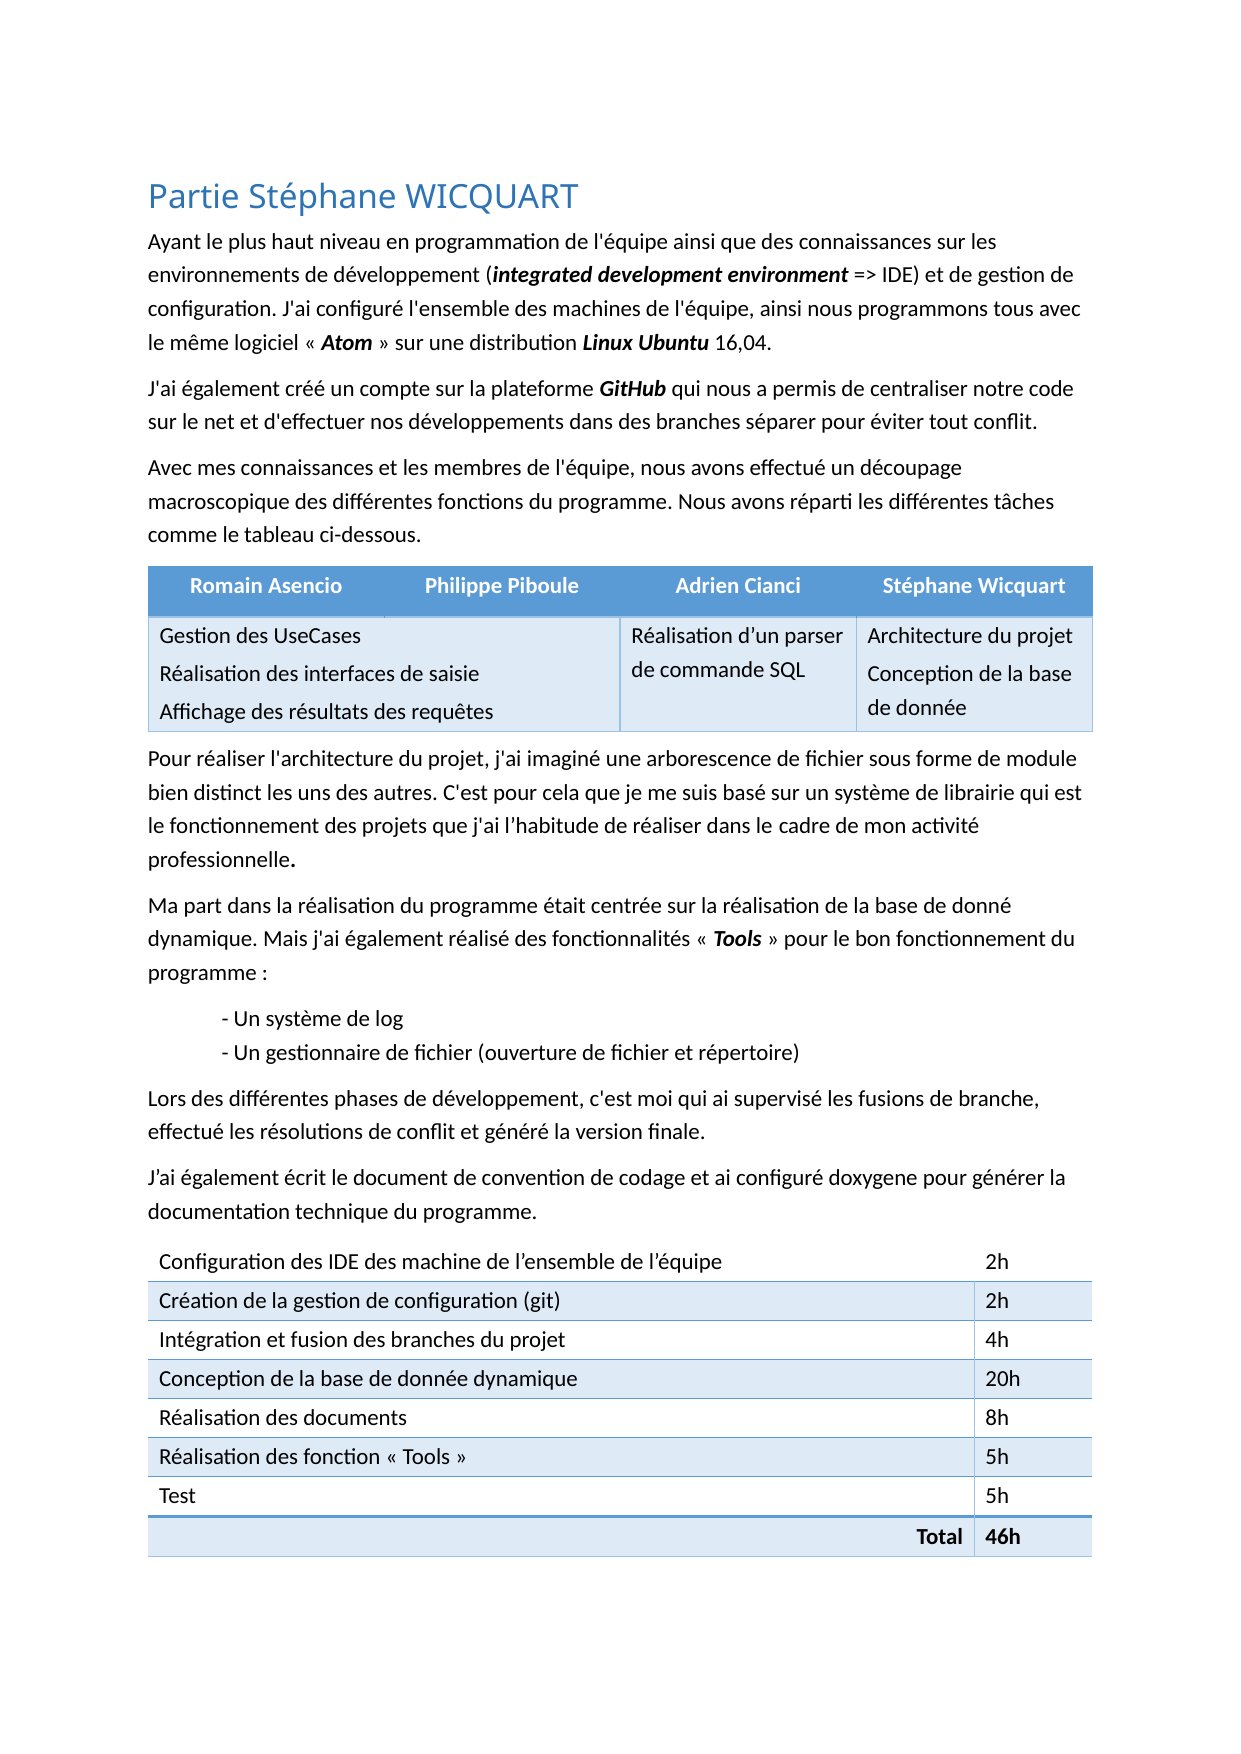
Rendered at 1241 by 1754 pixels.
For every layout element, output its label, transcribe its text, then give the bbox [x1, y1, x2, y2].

table_cell 2h [975, 1282, 1092, 1320]
table_cell 8h [975, 1399, 1092, 1437]
table_cell Création de la gestion de configuration (git) [148, 1282, 974, 1320]
table_header Stéphane Wicquart [857, 568, 1092, 616]
table_cell Réalisation d’un parser de commande SQL [621, 618, 856, 731]
table_header Adrien Cianci [621, 568, 856, 616]
table_cell Intégration et fusion des branches du projet [148, 1321, 974, 1359]
text - Un système de log [221, 1004, 1093, 1032]
table_cell 5h [975, 1477, 1092, 1514]
table_cell Gestion des UseCases Réalisation des interfaces de saisie Affichage des résultats des requêtes [149, 618, 619, 731]
text J’ai également écrit le document de convention de codage et ai configuré doxygene pour générer la documentation technique du programme. [148, 1163, 1093, 1225]
table_cell 46h [975, 1518, 1092, 1556]
text Ma part dans la réalisation du programme était centrée sur la réalisation de la base de donné dynamique. Mais j'ai également réalisé des fonctionnalités « Tools » pour le bon fonctionnement du programme : [148, 891, 1093, 986]
text Ayant le plus haut niveau en programmation de l'équipe ainsi que des connaissances sur les environnements de développement (integrated development environment => IDE) et de gestion de configuration. J'ai configuré l'ensemble des machines de l'équipe, ainsi nous programmons tous avec le même logiciel « Atom » sur une distribution Linux Ubuntu 16,04. [148, 227, 1093, 356]
table_header 2h [974, 1243, 1092, 1281]
table_cell Total [148, 1518, 974, 1556]
text Pour réaliser l'architecture du projet, j'ai imaginé une arborescence de fichier sous forme de module bien distinct les uns des autres. C'est pour cela que je me suis basé sur un système de librairie qui est le fonctionnement des projets que j'ai l’habitude de réaliser dans le cadre de mon activité professionnelle. [148, 744, 1093, 873]
table_cell Réalisation des documents [148, 1399, 974, 1437]
table_cell 20h [975, 1360, 1092, 1398]
text J'ai également créé un compte sur la plateforme GitHub qui nous a permis de centraliser notre code sur le net et d'effectuer nos développements dans des branches séparer pour éviter tout conflit. [148, 374, 1093, 435]
table_cell 4h [975, 1321, 1092, 1359]
text Lors des différentes phases de développement, c'est moi qui ai supervisé les fusions de branche, effectué les résolutions de conflit et généré la version finale. [148, 1084, 1093, 1145]
table_cell Conception de la base de donnée dynamique [148, 1360, 974, 1398]
text - Un gestionnaire de fichier (ouverture de fichier et répertoire) [221, 1038, 1093, 1066]
subtitle Partie Stéphane WICQUART [148, 173, 1093, 218]
table_cell Test [148, 1477, 974, 1514]
table_cell Réalisation des fonction « Tools » [148, 1438, 974, 1476]
text Avec mes connaissances et les membres de l'équipe, nous avons effectué un découpage macroscopique des différentes fonctions du programme. Nous avons réparti les différentes tâches comme le tableau ci-dessous. [148, 453, 1093, 548]
table_cell 5h [975, 1438, 1092, 1476]
table_header Configuration des IDE des machine de l’ensemble de l’équipe [148, 1243, 974, 1281]
table_cell Architecture du projet Conception de la base de donnée [857, 618, 1092, 731]
table_header Romain Asencio [149, 568, 384, 616]
table_header Philippe Piboule [385, 568, 619, 616]
